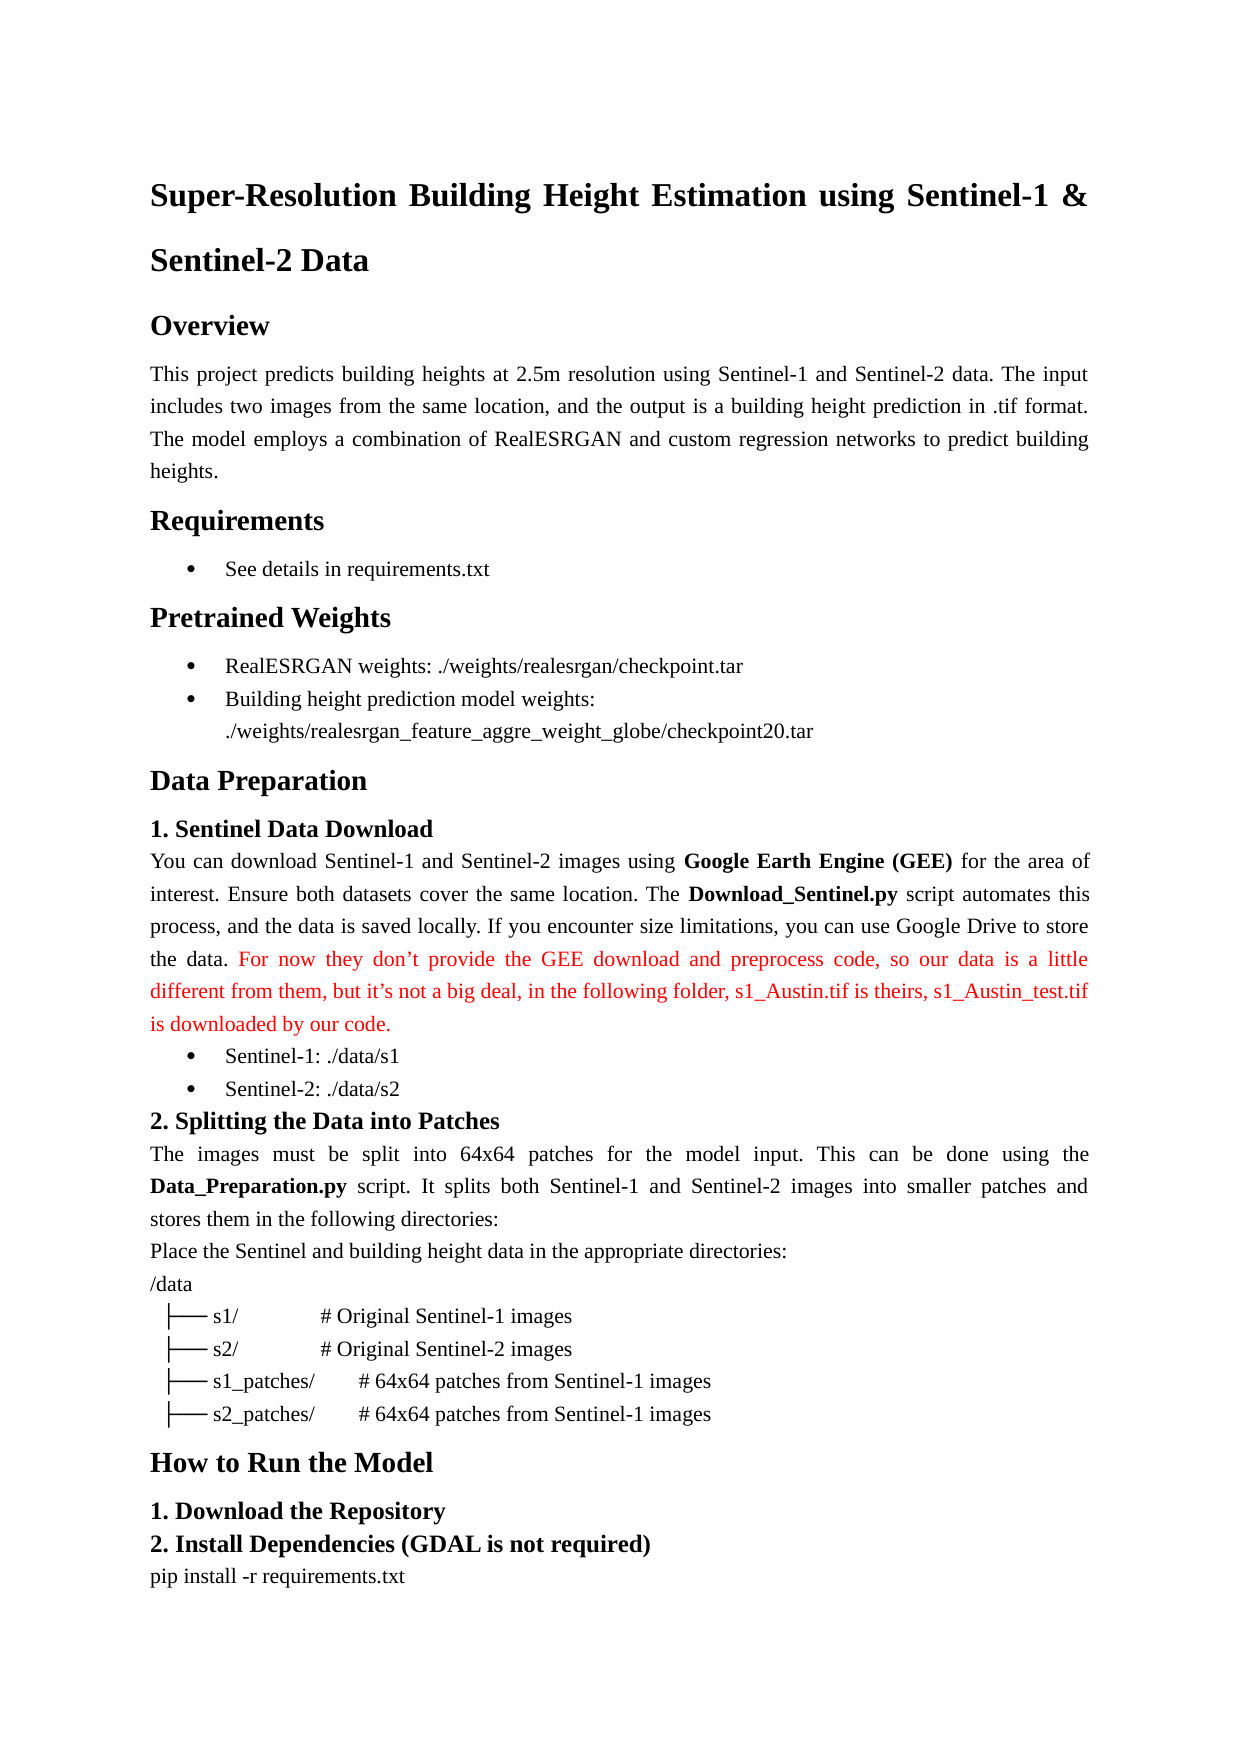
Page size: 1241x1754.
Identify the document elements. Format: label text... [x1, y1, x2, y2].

text Requirements [150, 487, 1090, 552]
text ├── s2/ # Original Sentinel-2 images [150, 1332, 1090, 1364]
text Place the Sentinel and building height data in the appropriate directories: [150, 1234, 1090, 1267]
text Pretrained Weights [150, 584, 1090, 649]
list See details in requirements.txt [187, 552, 1090, 584]
text ├── s1/ # Original Sentinel-1 images [150, 1299, 1090, 1332]
text The images must be split into 64x64 patches for the model input. This can be done using the Data_Preparation.py script. It splits both Sentinel-1 and Sentinel-2 images into smaller patches and stores them in the following directories: [150, 1137, 1090, 1234]
text How to Run the Model [150, 1429, 1090, 1494]
text Overview [150, 292, 1090, 357]
text This project predicts building heights at 2.5m resolution using Sentinel-1 and Sentinel-2 data. The input includes two images from the same location, and the output is a building height prediction in .tif format. The model employs a combination of RealESRGAN and custom regression networks to predict building heights. [150, 357, 1090, 487]
list Sentinel-2: ./data/s2 [187, 1072, 1090, 1104]
text Data Preparation [150, 747, 1090, 812]
list Building height prediction model weights: [187, 682, 1090, 714]
list Sentinel-1: ./data/s1 [187, 1039, 1090, 1072]
text /data [150, 1267, 1090, 1299]
text ├── s1_patches/ # 64x64 patches from Sentinel-1 images [150, 1364, 1090, 1397]
text Super-Resolution Building Height Estimation using Sentinel-1 & Sentinel-2 Data [150, 162, 1090, 292]
text 1. Download the Repository [150, 1494, 1090, 1527]
text pip install -r requirements.txt [150, 1559, 1090, 1592]
text You can download Sentinel-1 and Sentinel-2 images using Google Earth Engine (GEE) for the area of interest. Ensure both datasets cover the same location. The Download_Sentinel.py script automates this process, and the data is saved locally. If you encounter size limitations, you can use Google Drive to store the data. For now they don’t provide the GEE download and preprocess code, so our data is a little different from them, but it’s not a big deal, in the following folder, s1_Austin.tif is theirs, s1_Austin_test.tif is downloaded by our code. [150, 844, 1090, 1039]
text 2. Splitting the Data into Patches [150, 1104, 1090, 1137]
list RealESRGAN weights: ./weights/realesrgan/checkpoint.tar [187, 649, 1090, 682]
text ├── s2_patches/ # 64x64 patches from Sentinel-1 images [150, 1397, 1090, 1429]
text 2. Install Dependencies (GDAL is not required) [150, 1527, 1090, 1559]
text 1. Sentinel Data Download [150, 812, 1090, 844]
text ./weights/realesrgan_feature_aggre_weight_globe/checkpoint20.tar [225, 714, 1090, 747]
